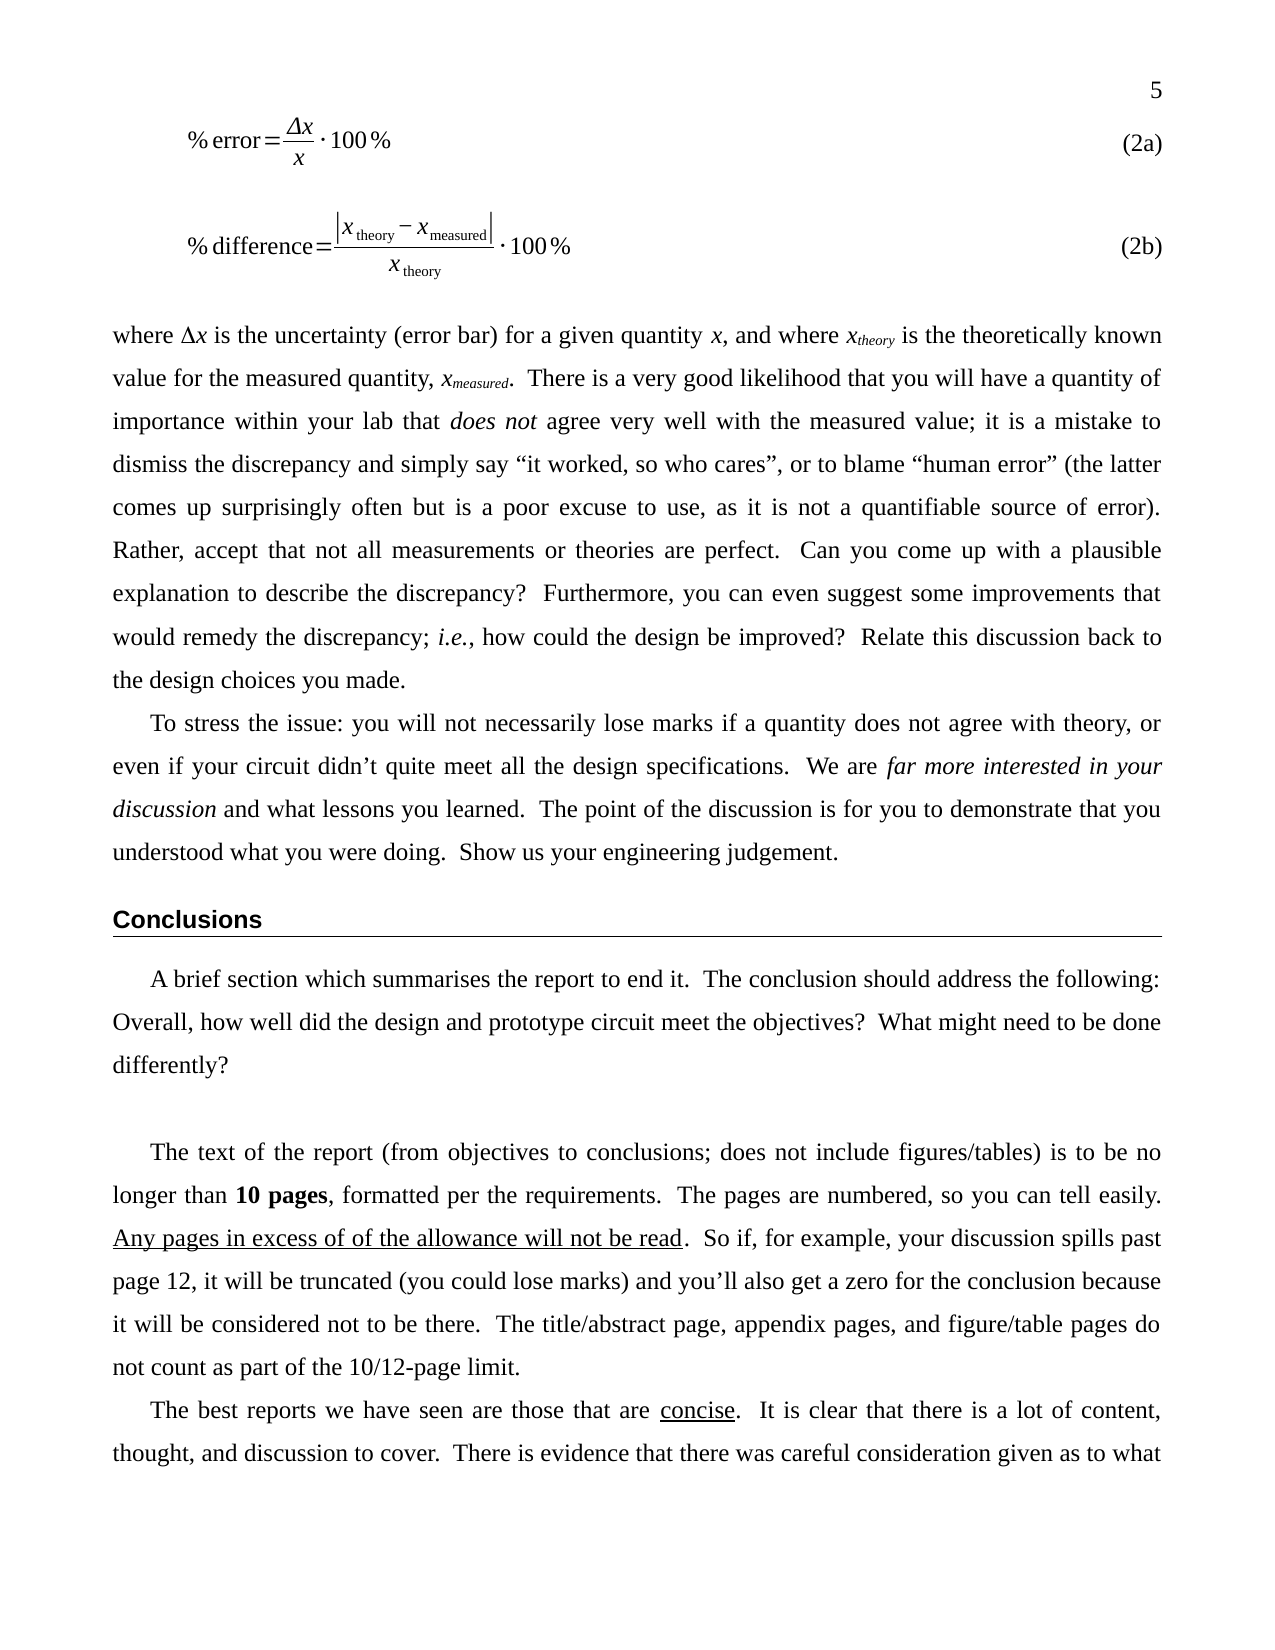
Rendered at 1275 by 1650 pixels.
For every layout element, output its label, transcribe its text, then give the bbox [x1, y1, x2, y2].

text where x is the uncertainty (error bar) for a given quantity x, and where xtheory is the theoretically known value for the measured quantity, xmeasured. There is a very good likelihood that you will have a quantity of importance within your lab that does not agree very well with the measured value; it is a mistake to dismiss the discrepancy and simply say “it worked, so who cares”, or to blame “human error” (the latter comes up surprisingly often but is a poor excuse to use, as it is not a quantifiable source of error). Rather, accept that not all measurements or theories are perfect. Can you come up with a plausible explanation to describe the discrepancy? Furthermore, you can even suggest some improvements that would remedy the discrepancy; i.e., how could the design be improved? Relate this discussion back to the design choices you made. [112, 320, 1162, 693]
text The text of the report (from objectives to conclusions; does not include figures/tables) is to be no longer than 10 pages, formatted per the requirements. The pages are numbered, so you can tell easily. Any pages in excess of of the allowance will not be read. So if, for example, your discussion spills past page 12, it will be truncated (you could lose marks) and you’ll also get a zero for the conclusion because it will be considered not to be there. The title/abstract page, appendix pages, and figure/table pages do not count as part of the 10/12-page limit. [112, 1137, 1162, 1381]
text To stress the issue: you will not necessarily lose marks if a quantity does not agree with theory, or even if your circuit didn’t quite meet all the design specifications. We are far more interested in your discussion and what lessons you learned. The point of the discussion is for you to demonstrate that you understood what you were doing. Show us your engineering judgement. [112, 708, 1162, 866]
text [112, 1395, 1162, 1467]
text (2b) [187, 211, 1162, 280]
text A brief section which summarises the report to end it. The conclusion should address the following: Overall, how well did the design and prototype circuit meet the objectives? What might need to be done differently? [112, 964, 1162, 1079]
text (2a) [187, 112, 1162, 171]
subtitle Conclusions [112, 905, 1162, 937]
